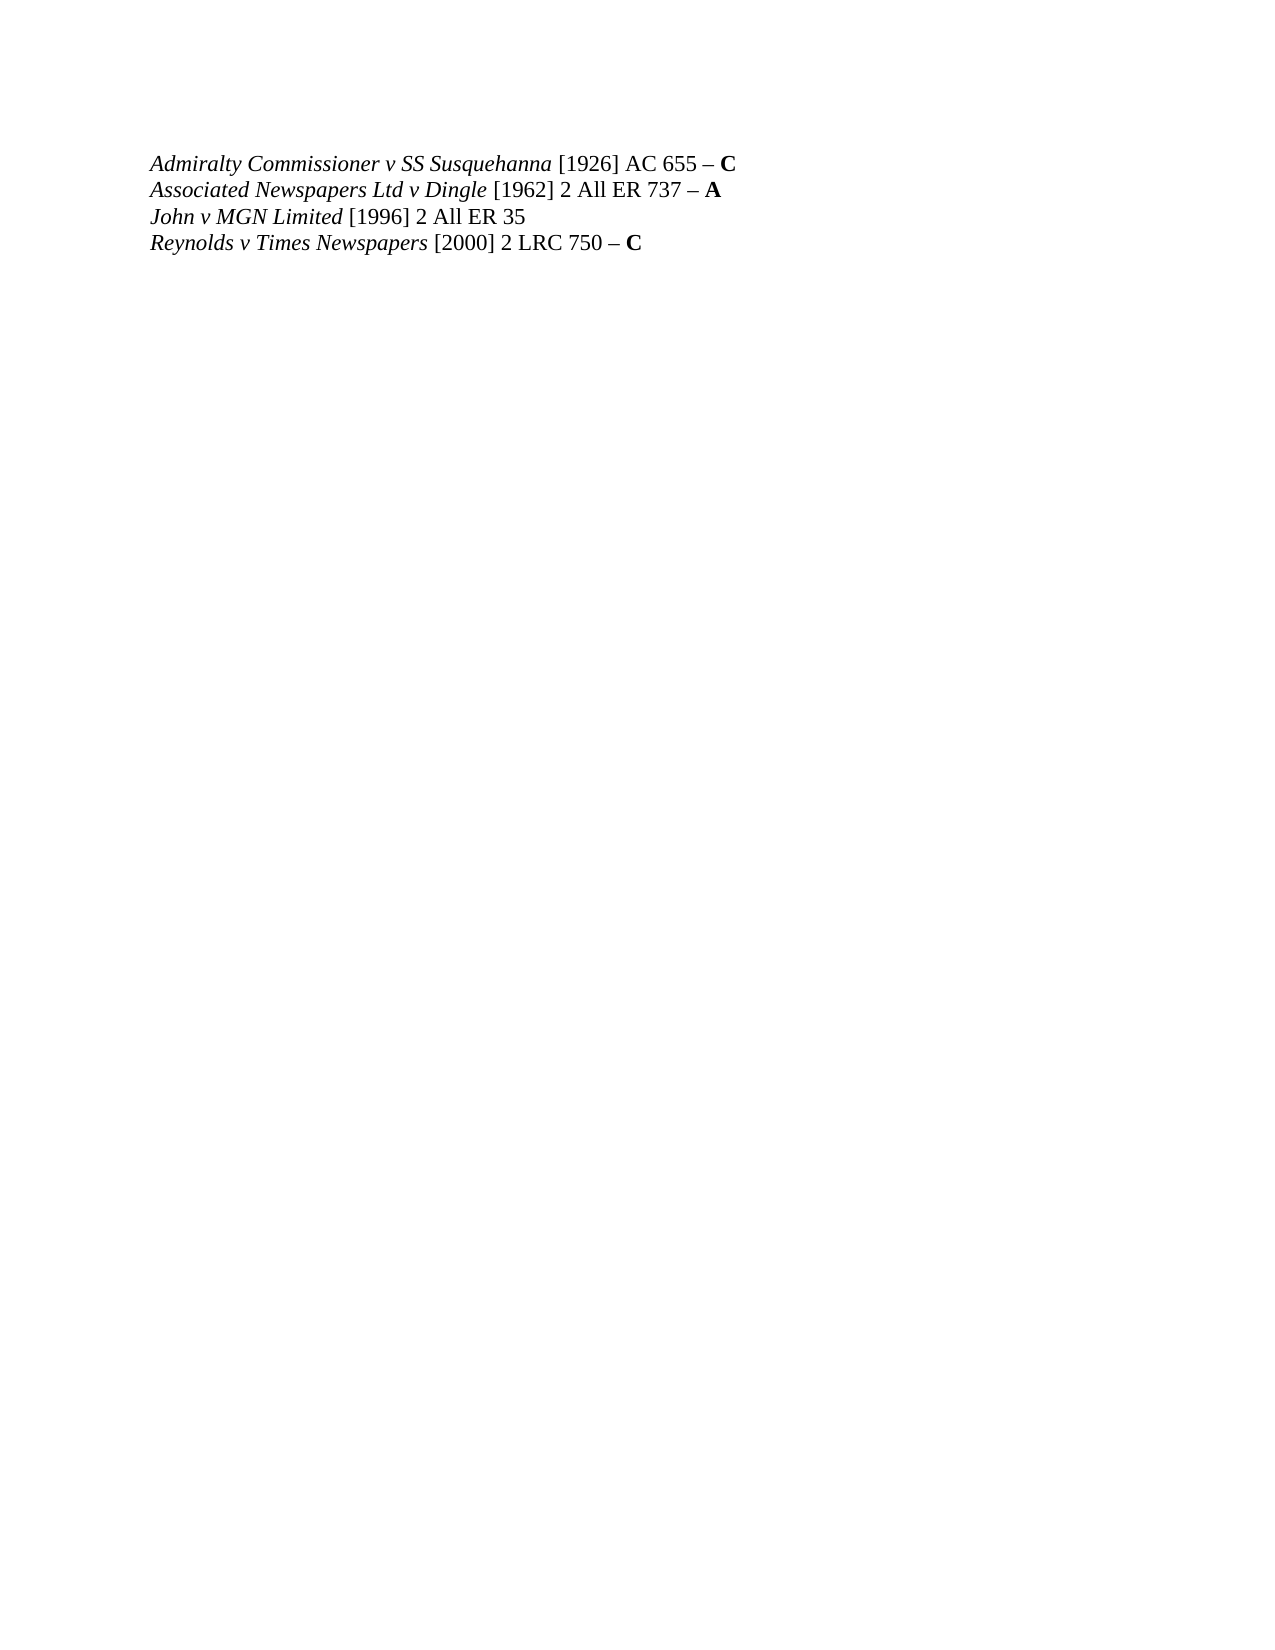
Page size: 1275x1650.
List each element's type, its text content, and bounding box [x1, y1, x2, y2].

text Associated Newspapers Ltd v Dingle [1962] 2 All ER 737 – A [150, 176, 1125, 203]
text John v MGN Limited [1996] 2 All ER 35 [150, 203, 1125, 229]
text Reynolds v Times Newspapers [2000] 2 LRC 750 – C [150, 229, 1125, 255]
text Admiralty Commissioner v SS Susquehanna [1926] AC 655 – C [150, 150, 1125, 176]
